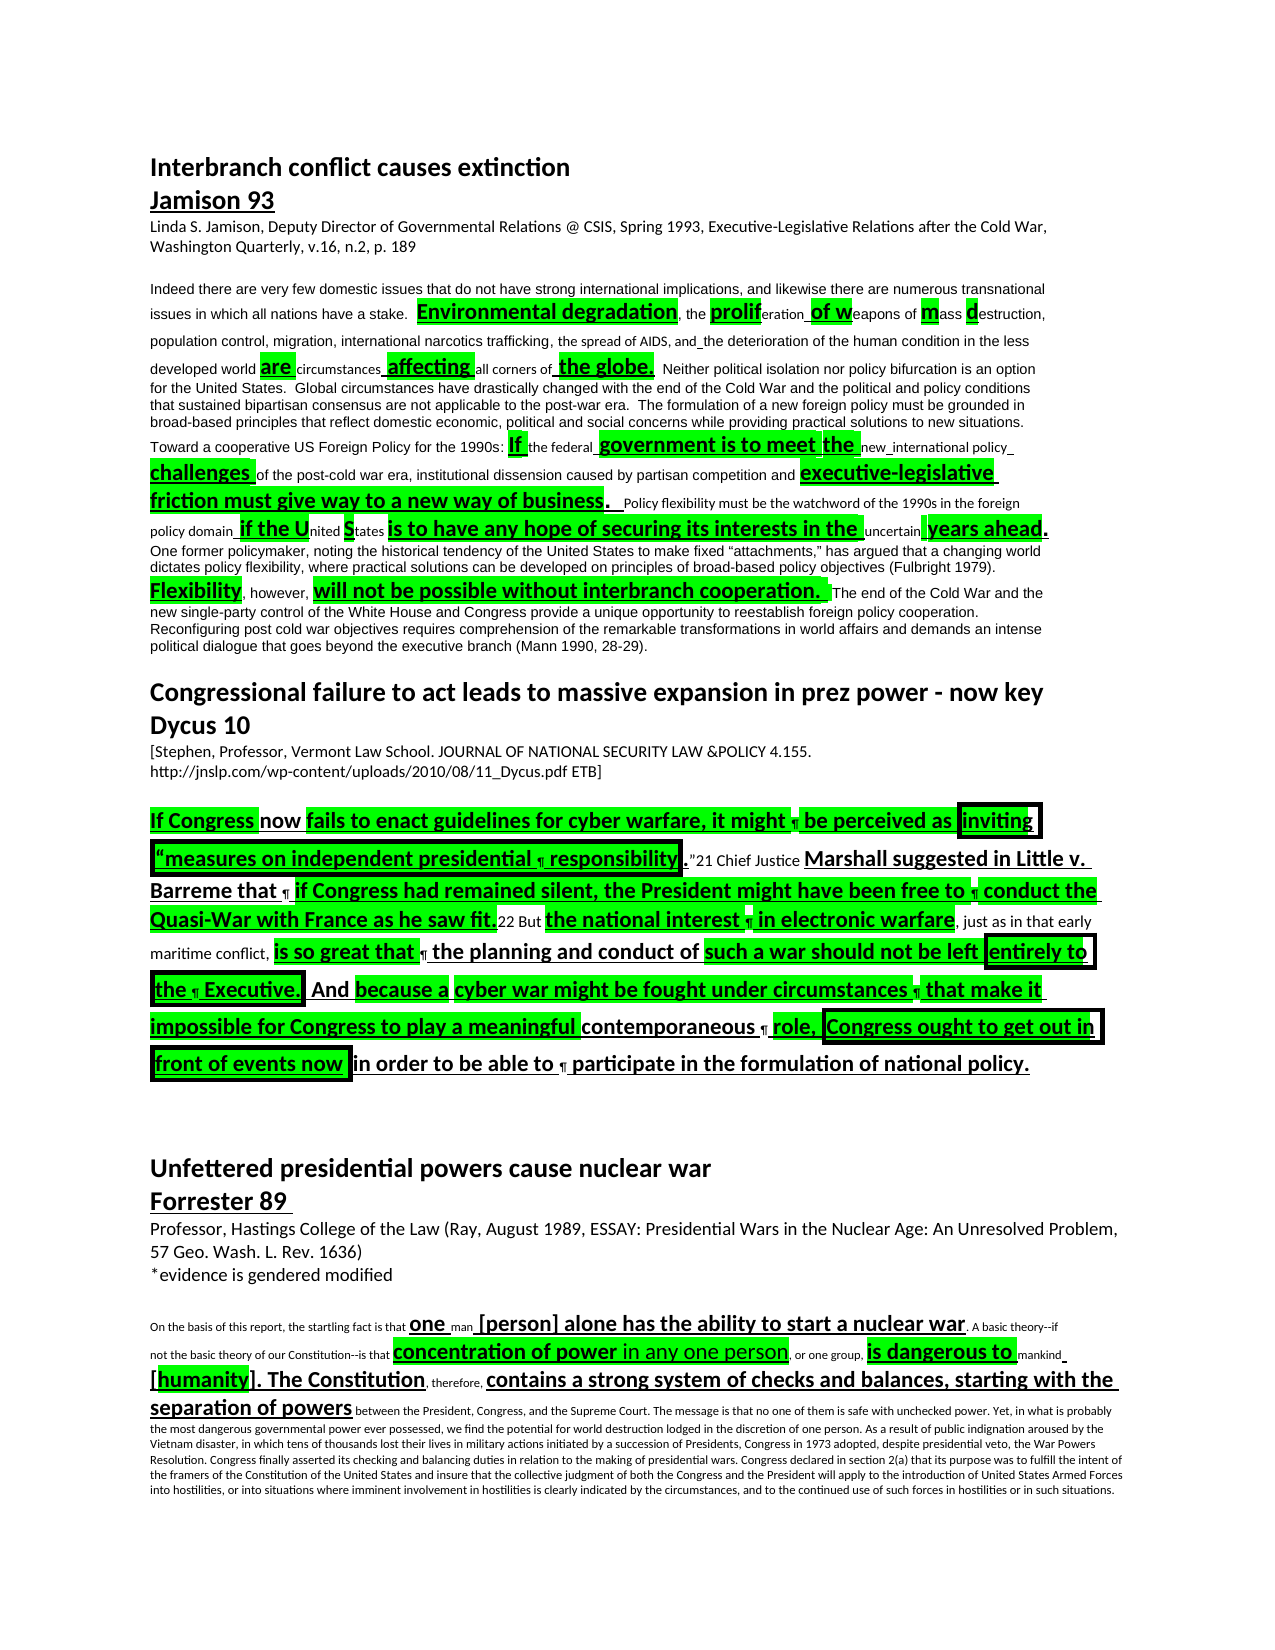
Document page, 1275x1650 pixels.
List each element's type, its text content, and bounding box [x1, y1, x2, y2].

text *evidence is gendered modified [150, 1263, 1125, 1286]
text Unfettered presidential powers cause nuclear war [150, 1151, 1125, 1184]
text Dycus 10 [150, 708, 1125, 741]
text If Congress now fails to enact guidelines for cyber warfare, it might ¶ be perceived as inviting “measures on independent presidential ¶ responsibility.”21 Chief Justice Marshall suggested in Little v. Barreme that ¶ if Congress had remained silent, the President might have been free to ¶ conduct the Quasi-War with France as he saw fit.22 But the national interest ¶ in electronic warfare, just as in that early maritime conflict, is so great that ¶ the planning and conduct of such a war should not be left entirely to the ¶ Executive. And because a cyber war might be fought under circumstances ¶ that make it impossible for Congress to play a meaningful contemporaneous ¶ role, Congress ought to get out in front of events now in order to be able to ¶ participate in the formulation of national policy. [150, 802, 1125, 1082]
text Jamison 93 [150, 183, 1125, 216]
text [150, 1309, 1125, 1498]
text Professor, Hastings College of the Law (Ray, August 1989, ESSAY: Presidential Wars in the Nuclear Age: An Unresolved Problem, 57 Geo. Wash. L. Rev. 1636) [150, 1217, 1125, 1263]
text Interbranch conflict causes extinction [150, 150, 1125, 183]
text Congressional failure to act leads to massive expansion in prez power - now key [150, 675, 1125, 708]
text Linda S. Jamison, Deputy Director of Governmental Relations @ CSIS, Spring 1993, Executive-Legislative Relations after the Cold War, Washington Quarterly, v.16, n.2, p. 189 [150, 216, 1125, 257]
text Forrester 89 [150, 1184, 1125, 1217]
text Indeed there are very few domestic issues that do not have strong international implications, and likewise there are numerous transnational issues in which all nations have a stake. Environmental degradation, the proliferation of weapons of mass destruction, population control, migration, international narcotics trafficking, the spread of AIDS, and the deterioration of the human condition in the less developed world are circumstances affecting all corners of the globe. Neither political isolation nor policy bifurcation is an option for the United States. Global circumstances have drastically changed with the end of the Cold War and the political and policy conditions that sustained bipartisan consensus are not applicable to the post-war era. The formulation of a new foreign policy must be grounded in broad-based principles that reflect domestic economic, political and social concerns while providing practical solutions to new situations. Toward a cooperative US Foreign Policy for the 1990s: If the federal government is to meet the new international policy challenges of the post-cold war era, institutional dissension caused by partisan competition and executive-legislative friction must give way to a new way of business. Policy flexibility must be the watchword of the 1990s in the foreign policy domain if the United States is to have any hope of securing its interests in the uncertain years ahead. One former policymaker, noting the historical tendency of the United States to make fixed “attachments,” has argued that a changing world dictates policy flexibility, where practical solutions can be developed on principles of broad-based policy objectives (Fulbright 1979). Flexibility, however, will not be possible without interbranch cooperation. The end of the Cold War and the new single-party control of the White House and Congress provide a unique opportunity to reestablish foreign policy cooperation. Reconfiguring post cold war objectives requires comprehension of the remarkable transformations in world affairs and demands an intense political dialogue that goes beyond the executive branch (Mann 1990, 28-29). [150, 281, 1050, 654]
text http://jnslp.com/wp-content/uploads/2010/08/11_Dycus.pdf ETB] [150, 761, 1125, 782]
text [Stephen, Professor, Vermont Law School. JOURNAL OF NATIONAL SECURITY LAW &POLICY 4.155. [150, 741, 1125, 761]
